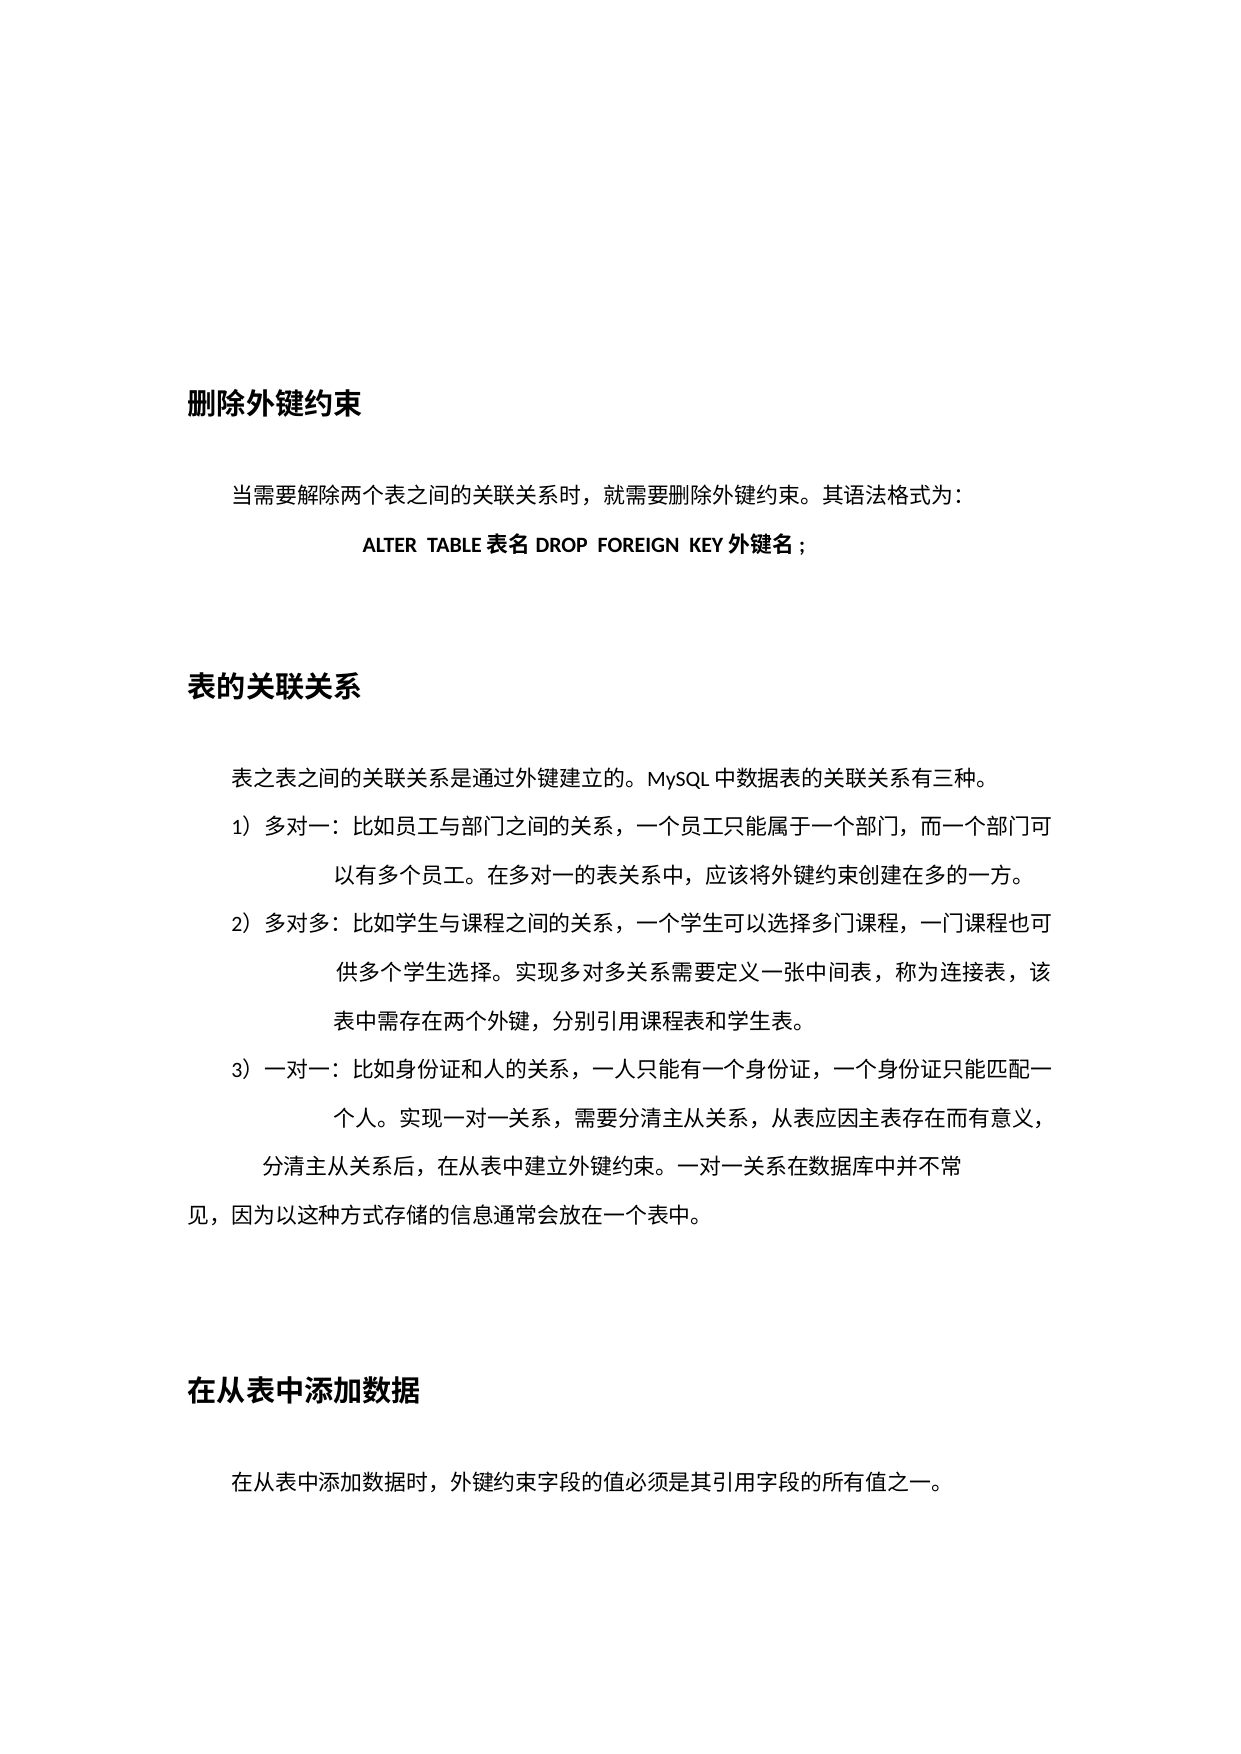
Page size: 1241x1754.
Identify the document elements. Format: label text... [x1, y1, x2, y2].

text 当需要解除两个表之间的关联关系时，就需要删除外键约束。其语法格式为： [187, 478, 1053, 510]
list 多对多：比如学生与课程之间的关系，一个学生可以选择多门课程，一门课程也可 供多个学生选择。实现多对多关系需要定义一张中间表，称为连接表，该 表中需存在两个外键，分别引用课程表和学生表。 [187, 906, 1053, 1036]
text ALTER TABLE 表名 DROP FOREIGN KEY 外键名 ; [187, 526, 1053, 559]
list 多对一：比如员工与部门之间的关系，一个员工只能属于一个部门，而一个部门可 以有多个员工。在多对一的表关系中，应该将外键约束创建在多的一方。 [187, 809, 1053, 890]
text 分清主从关系后，在从表中建立外键约束。一对一关系在数据库中并不常 见，因为以这种方式存储的信息通常会放在一个表中。 [187, 1149, 1053, 1230]
text 表之表之间的关联关系是通过外键建立的。MySQL中数据表的关联关系有三种。 [187, 760, 1053, 793]
subtitle 表的关联关系 [187, 652, 1053, 717]
subtitle 在从表中添加数据 [187, 1356, 1053, 1421]
list 一对一：比如身份证和人的关系，一人只能有一个身份证，一个身份证只能匹配一 个人。实现一对一关系，需要分清主从关系，从表应因主表存在而有意义， [187, 1052, 1053, 1133]
text 在从表中添加数据时，外键约束字段的值必须是其引用字段的所有值之一。 [187, 1464, 1053, 1497]
subtitle 删除外键约束 [187, 369, 1053, 434]
